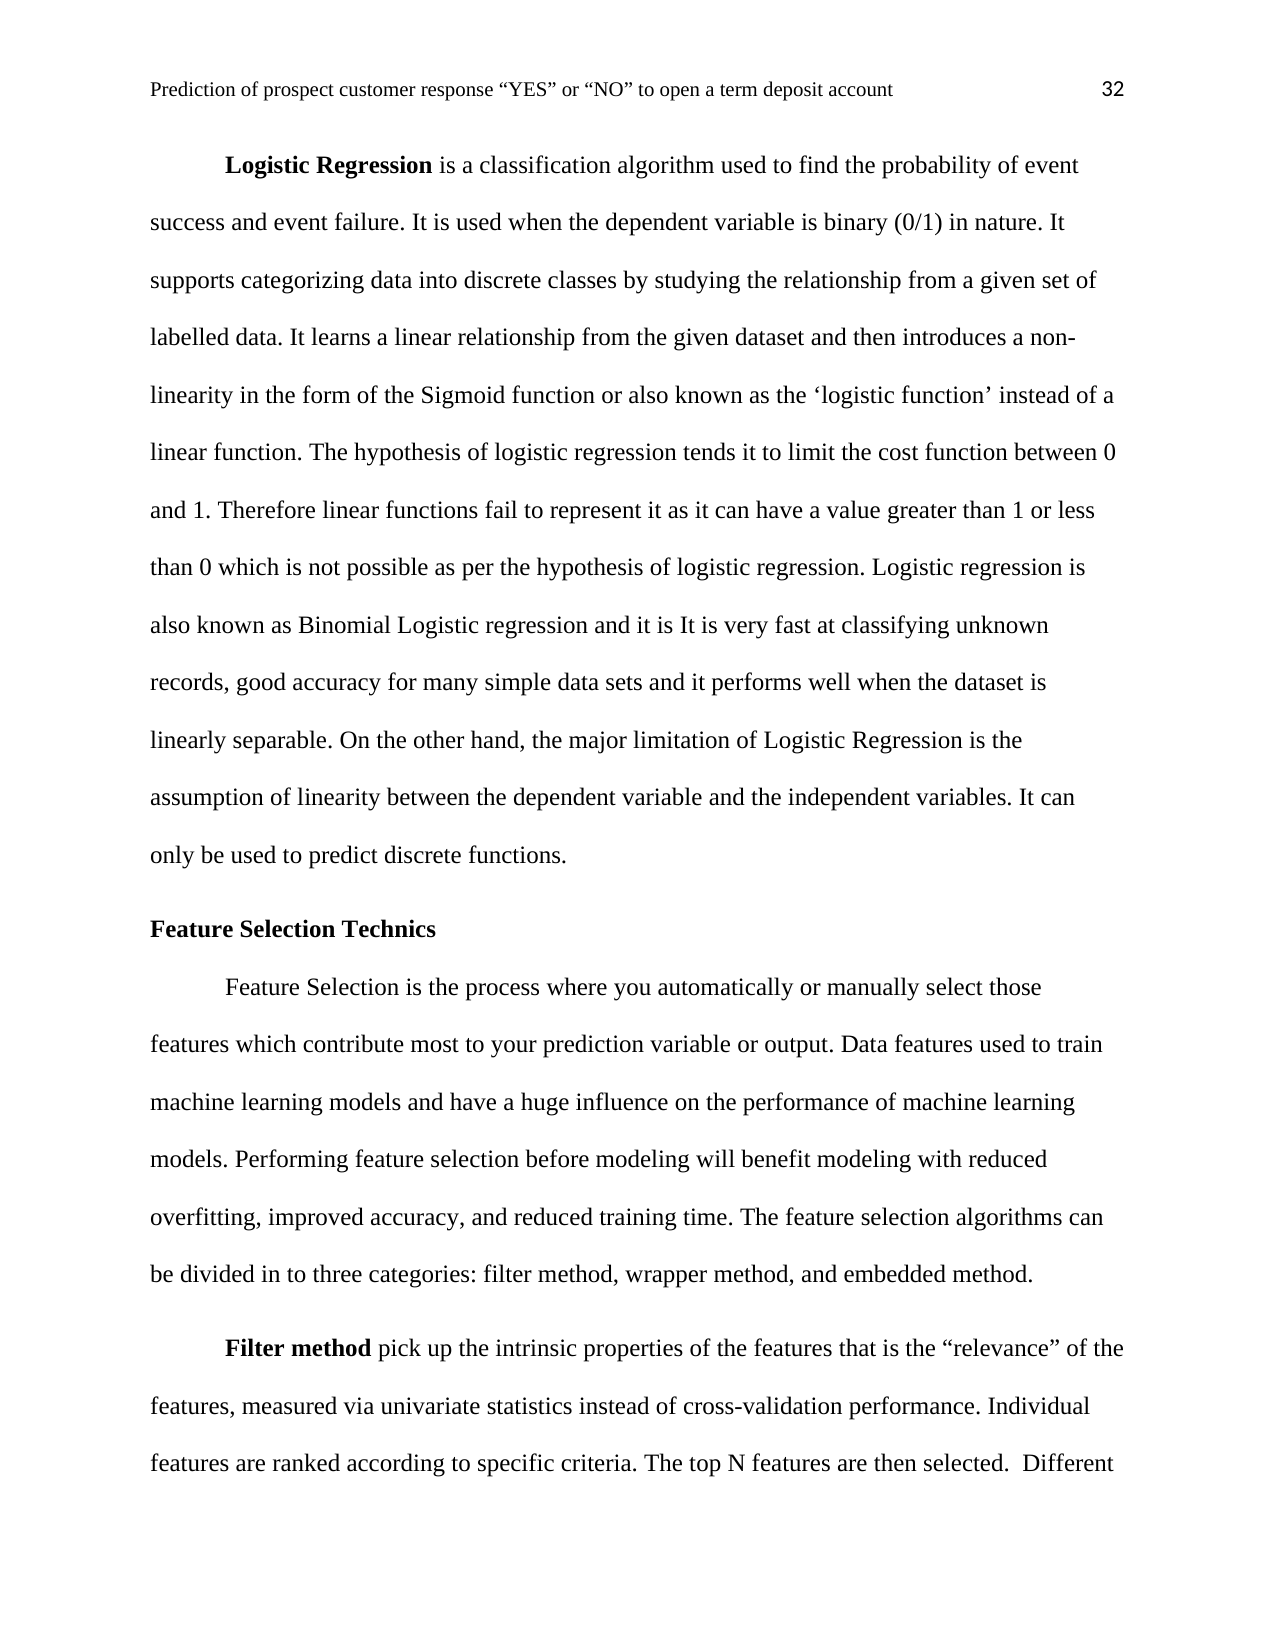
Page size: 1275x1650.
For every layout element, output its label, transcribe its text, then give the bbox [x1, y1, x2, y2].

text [150, 1333, 1125, 1477]
text Feature Selection is the process where you automatically or manually select those features which contribute most to your prediction variable or output. Data features used to train machine learning models and have a huge influence on the performance of machine learning models. Performing feature selection before modeling will benefit modeling with reduced overfitting, improved accuracy, and reduced training time. The feature selection algorithms can be divided in to three categories: filter method, wrapper method, and embedded method. [150, 972, 1125, 1288]
subtitle Feature Selection Technics [150, 914, 1125, 943]
text Logistic Regression is a classification algorithm used to find the probability of event success and event failure. It is used when the dependent variable is binary (0/1) in nature. It supports categorizing data into discrete classes by studying the relationship from a given set of labelled data. It learns a linear relationship from the given dataset and then introduces a non-linearity in the form of the Sigmoid function or also known as the ‘logistic function’ instead of a linear function. The hypothesis of logistic regression tends it to limit the cost function between 0 and 1. Therefore linear functions fail to represent it as it can have a value greater than 1 or less than 0 which is not possible as per the hypothesis of logistic regression. Logistic regression is also known as Binomial Logistic regression and it is It is very fast at classifying unknown records, good accuracy for many simple data sets and it performs well when the dataset is linearly separable. On the other hand, the major limitation of Logistic Regression is the assumption of linearity between the dependent variable and the independent variables. It can only be used to predict discrete functions. [150, 150, 1125, 869]
